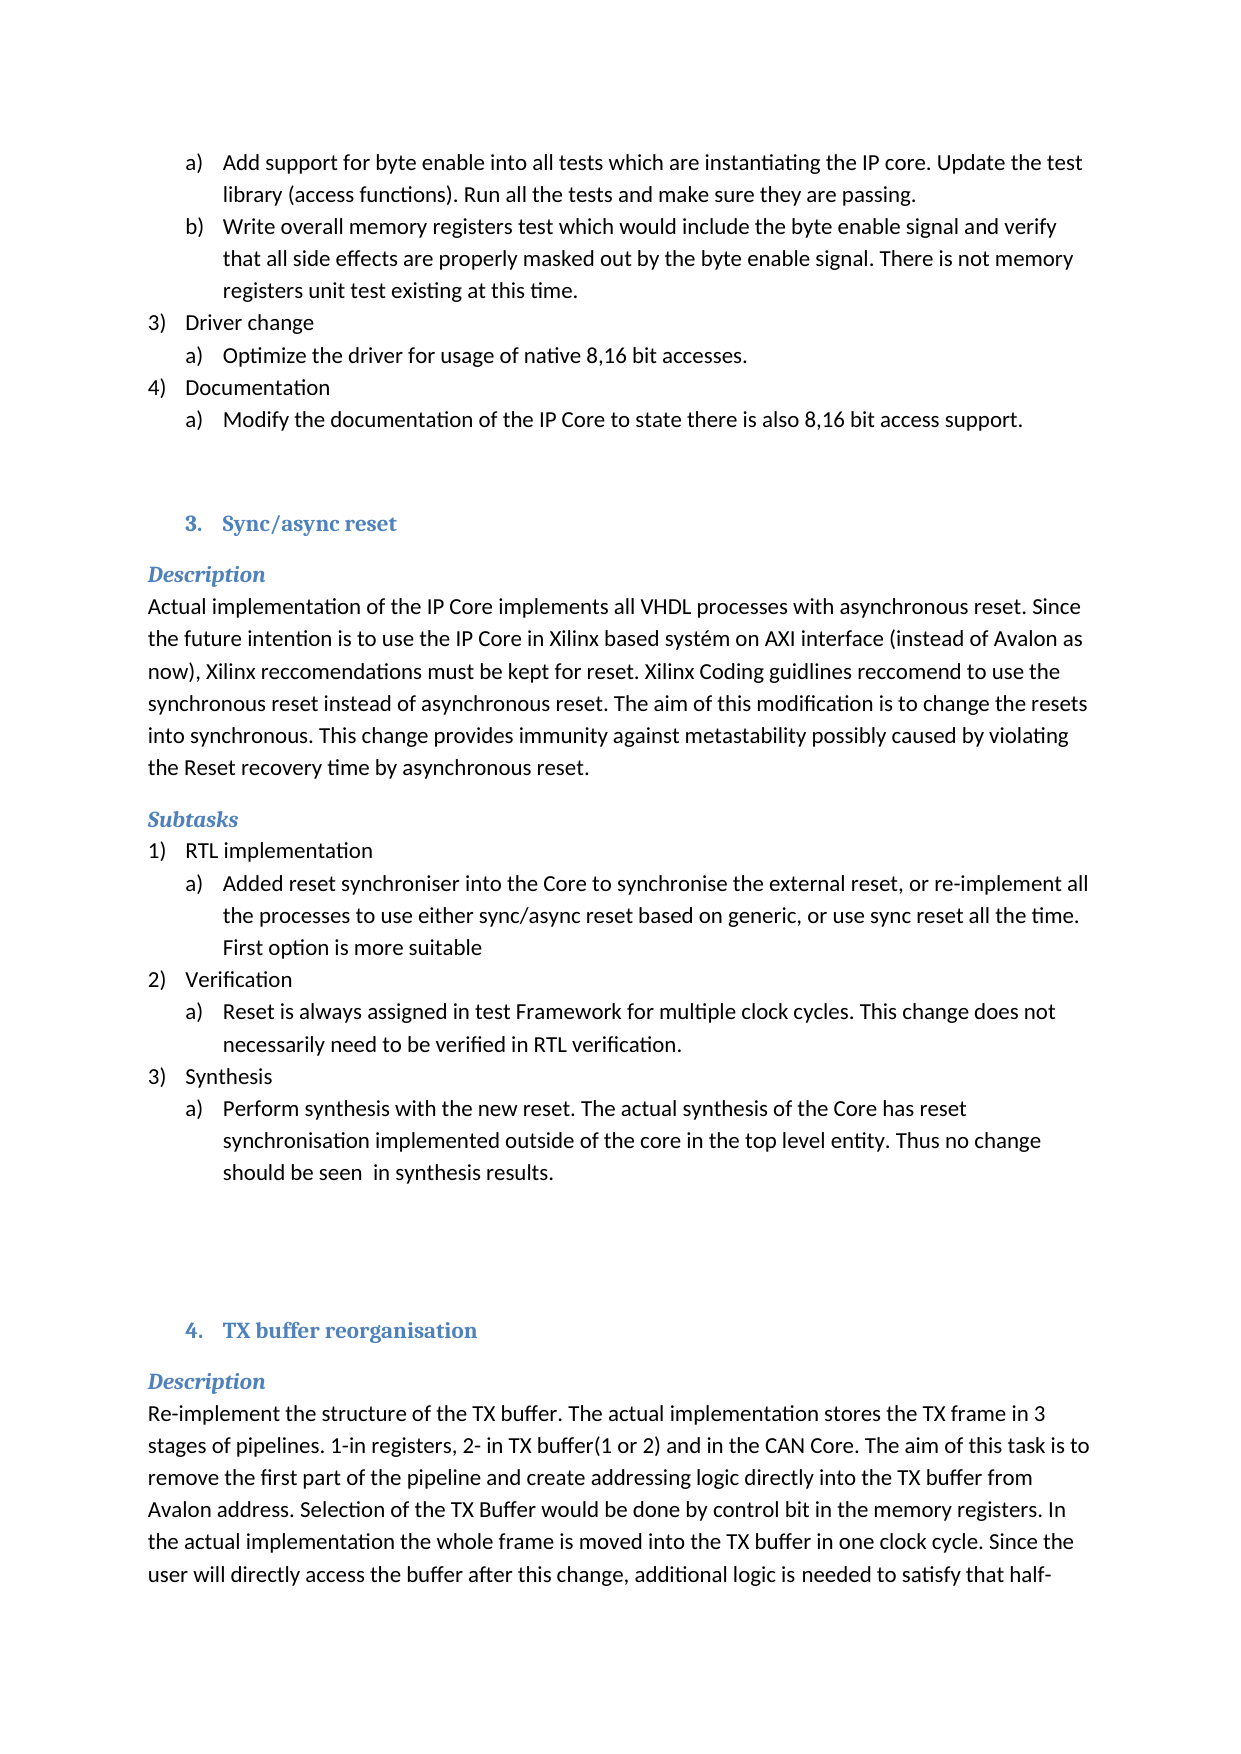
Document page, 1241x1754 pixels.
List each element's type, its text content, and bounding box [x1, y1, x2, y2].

list Optimize the driver for usage of native 8,16 bit accesses. [185, 341, 1093, 369]
list Reset is always assigned in test Framework for multiple clock cycles. This change does not necessarily need to be verified in RTL verification. [185, 997, 1093, 1058]
subtitle Sync/async reset [185, 511, 1093, 537]
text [148, 1399, 1093, 1588]
list Driver change [148, 308, 1093, 337]
subtitle Description [148, 1368, 1093, 1395]
list Add support for byte enable into all tests which are instantiating the IP core. Update the test library (access functions). Run all the tests and make sure they are passing. [185, 148, 1093, 208]
list Write overall memory registers test which would include the byte enable signal and verify that all side effects are properly masked out by the byte enable signal. There is not memory registers unit test existing at this time. [185, 212, 1093, 304]
list Added reset synchroniser into the Core to synchronise the external reset, or re-implement all the processes to use either sync/async reset based on generic, or use sync reset all the time. First option is more suitable [185, 869, 1093, 961]
subtitle Subtasks [148, 806, 1093, 833]
list Perform synthesis with the new reset. The actual synthesis of the Core has reset synchronisation implemented outside of the core in the top level entity. Thus no change should be seen in synthesis results. [185, 1094, 1093, 1186]
subtitle TX buffer reorganisation [185, 1317, 1093, 1344]
list Documentation [148, 373, 1093, 401]
list Modify the documentation of the IP Core to state there is also 8,16 bit access support. [185, 405, 1093, 433]
list Synthesis [148, 1062, 1093, 1090]
list RTL implementation [148, 837, 1093, 864]
text Actual implementation of the IP Core implements all VHDL processes with asynchronous reset. Since the future intention is to use the IP Core in Xilinx based systém on AXI interface (instead of Avalon as now), Xilinx reccomendations must be kept for reset. Xilinx Coding guidlines reccomend to use the synchronous reset instead of asynchronous reset. The aim of this modification is to change the resets into synchronous. This change provides immunity against metastability possibly caused by violating the Reset recovery time by asynchronous reset. [148, 592, 1093, 781]
subtitle Description [148, 562, 1093, 588]
list Verification [148, 965, 1093, 993]
